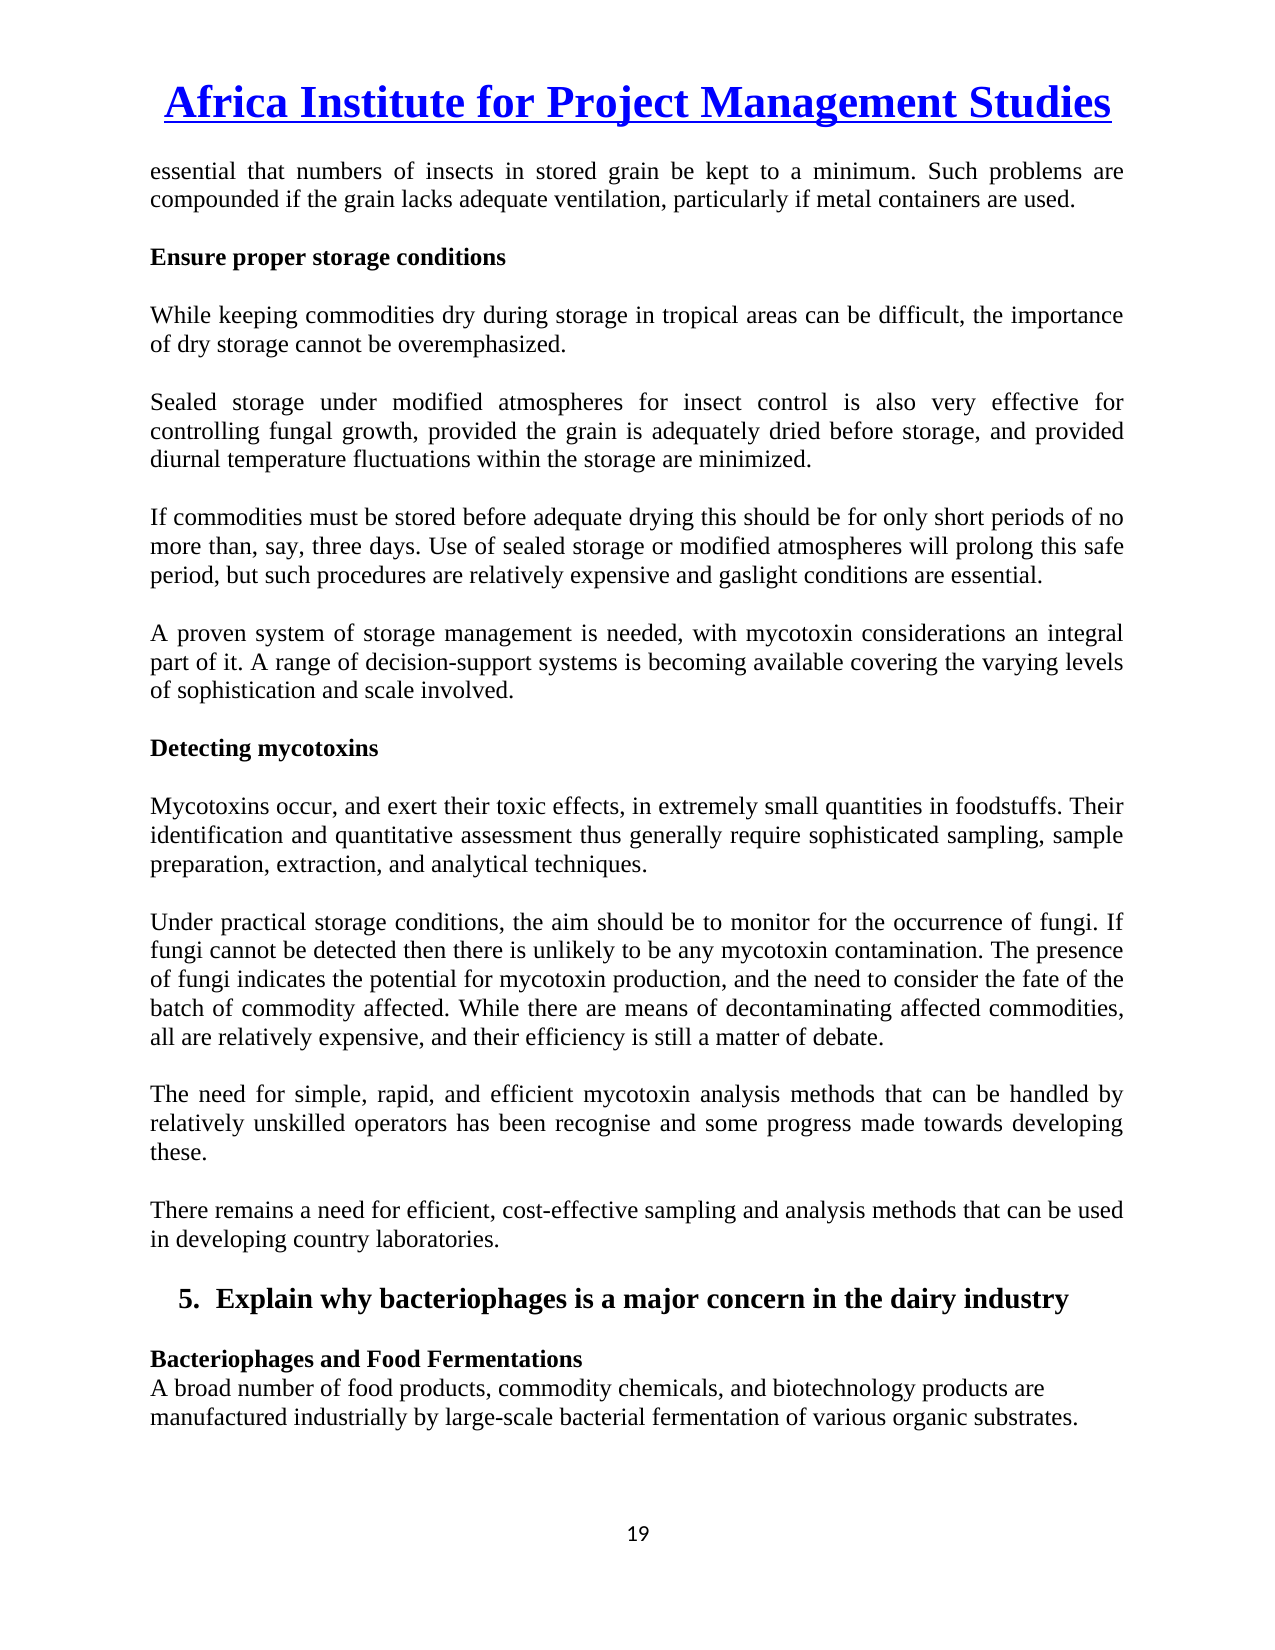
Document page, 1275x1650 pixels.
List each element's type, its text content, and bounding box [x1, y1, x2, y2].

text Sealed storage under modified atmospheres for insect control is also very effective for controlling fungal growth, provided the grain is adequately dried before storage, and provided diurnal temperature fluctuations within the storage are minimized. [150, 387, 1125, 473]
list Explain why bacteriophages is a major concern in the dairy industry [178, 1282, 1125, 1315]
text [150, 156, 1125, 213]
text Bacteriophages and Food Fermentations A broad number of food products, commodity chemicals, and biotechnology products are manufactured industrially by large-scale bacterial fermentation of various organic substrates. [150, 1344, 1125, 1431]
text There remains a need for efficient, cost-effective sampling and analysis methods that can be used in developing country laboratories. [150, 1195, 1125, 1252]
text Under practical storage conditions, the aim should be to monitor for the occurrence of fungi. If fungi cannot be detected then there is unlikely to be any mycotoxin contamination. The presence of fungi indicates the potential for mycotoxin production, and the need to consider the fate of the batch of commodity affected. While there are means of decontaminating affected commodities, all are relatively expensive, and their efficiency is still a matter of debate. [150, 907, 1125, 1050]
text Ensure proper storage conditions [150, 242, 1125, 271]
text Detecting mycotoxins [150, 733, 1125, 762]
text If commodities must be stored before adequate drying this should be for only short periods of no more than, say, three days. Use of sealed storage or modified atmospheres will prolong this safe period, but such procedures are relatively expensive and gaslight conditions are essential. [150, 502, 1125, 589]
text Mycotoxins occur, and exert their toxic effects, in extremely small quantities in foodstuffs. Their identification and quantitative assessment thus generally require sophisticated sampling, sample preparation, extraction, and analytical techniques. [150, 791, 1125, 877]
text While keeping commodities dry during storage in tropical areas can be difficult, the importance of dry storage cannot be overemphasized. [150, 300, 1125, 358]
text A proven system of storage management is needed, with mycotoxin considerations an integral part of it. A range of decision-support systems is becoming available covering the varying levels of sophistication and scale involved. [150, 618, 1125, 704]
text The need for simple, rapid, and efficient mycotoxin analysis methods that can be handled by relatively unskilled operators has been recognise and some progress made towards developing these. [150, 1079, 1125, 1166]
